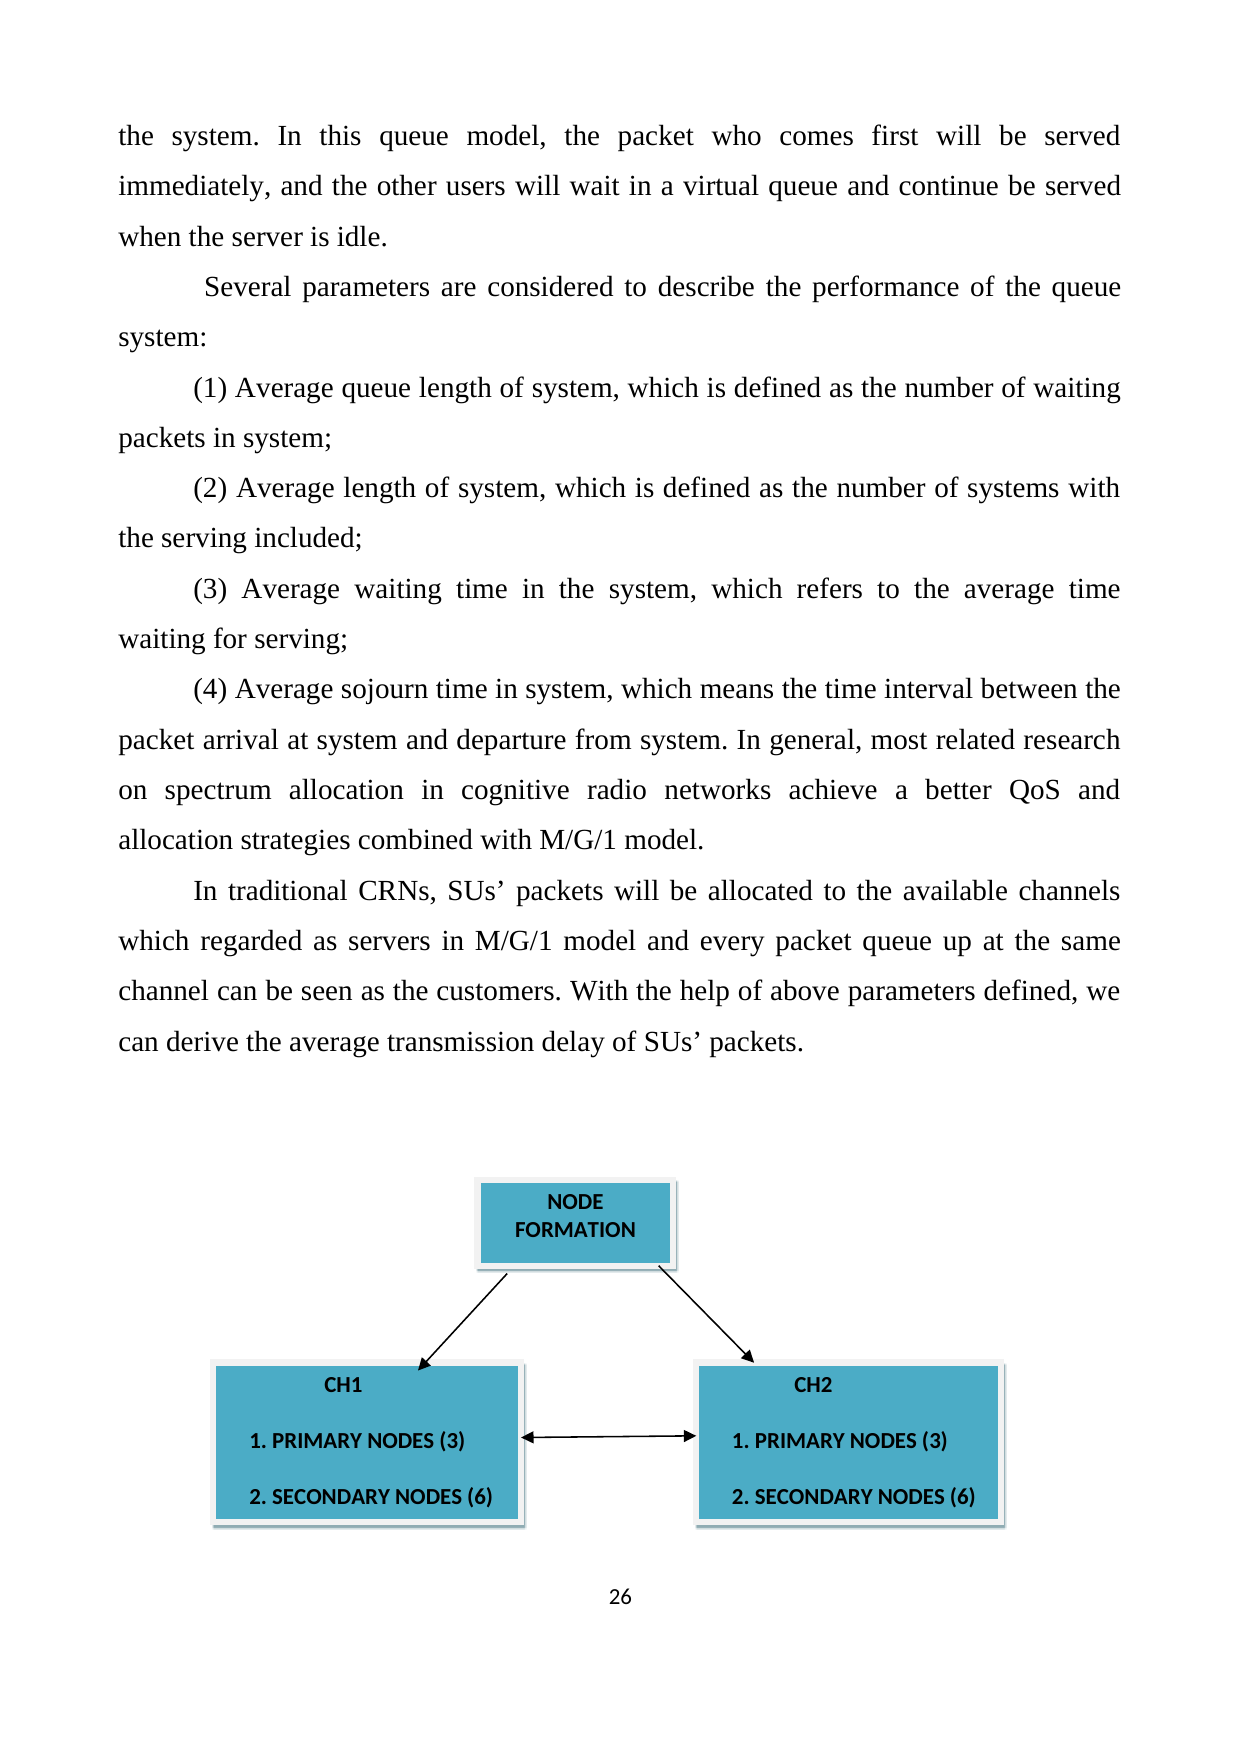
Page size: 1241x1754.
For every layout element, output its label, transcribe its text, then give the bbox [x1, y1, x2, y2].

text (3) Average waiting time in the system, which refers to the average time waiting for serving; [118, 571, 1122, 655]
text Several parameters are considered to describe the performance of the queue system: [118, 269, 1122, 353]
text In traditional CRNs, SUs’ packets will be allocated to the available channels which regarded as servers in M/G/1 model and every packet queue up at the same channel can be seen as the customers. With the help of above parameters defined, we can derive the average transmission delay of SUs’ packets. [118, 873, 1122, 1057]
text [118, 118, 1122, 252]
text (1) Average queue length of system, which is defined as the number of waiting packets in system; [118, 370, 1122, 453]
text (4) Average sojourn time in system, which means the time interval between the packet arrival at system and departure from system. In general, most related research on spectrum allocation in cognitive radio networks achieve a better QoS and allocation strategies combined with M/G/1 model. [118, 672, 1122, 856]
text (2) Average length of system, which is defined as the number of systems with the serving included; [118, 470, 1122, 554]
